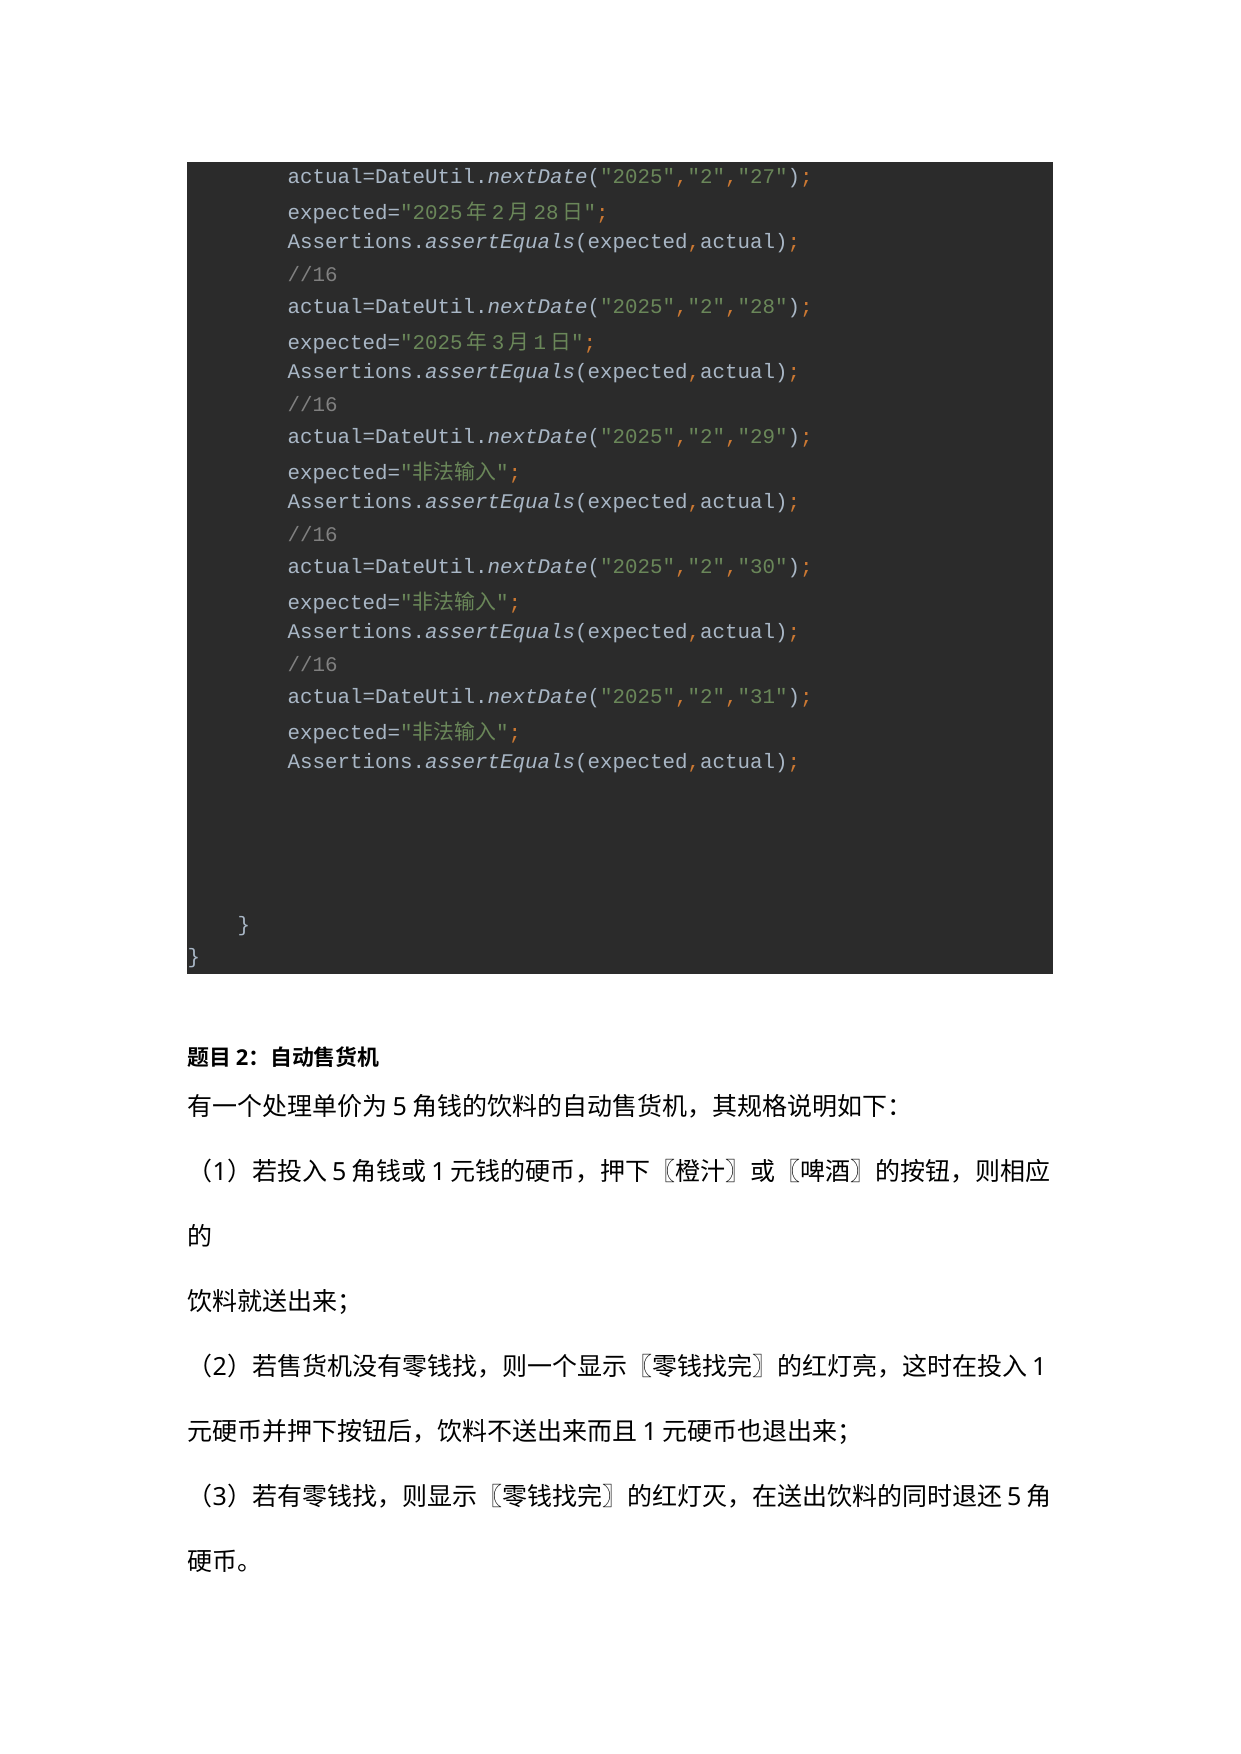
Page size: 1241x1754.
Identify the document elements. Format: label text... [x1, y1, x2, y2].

text （1）若投入5角钱或1元钱的硬币，押下〖橙汁〗或〖啤酒〗的按钮，则相应的 [187, 1137, 1053, 1267]
text 元硬币并押下按钮后，饮料不送出来而且1元硬币也退出来； [187, 1397, 1053, 1462]
text 硬币。 [187, 1527, 1053, 1592]
text 题目2：自动售货机 [187, 1039, 1053, 1072]
text （3）若有零钱找，则显示〖零钱找完〗的红灯灭，在送出饮料的同时退还5角 [187, 1462, 1053, 1527]
text （2）若售货机没有零钱找，则一个显示〖零钱找完〗的红灯亮，这时在投入1 [187, 1332, 1053, 1397]
text 有一个处理单价为5角钱的饮料的自动售货机，其规格说明如下： [187, 1072, 1053, 1137]
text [187, 162, 1053, 974]
text 饮料就送出来； [187, 1267, 1053, 1332]
